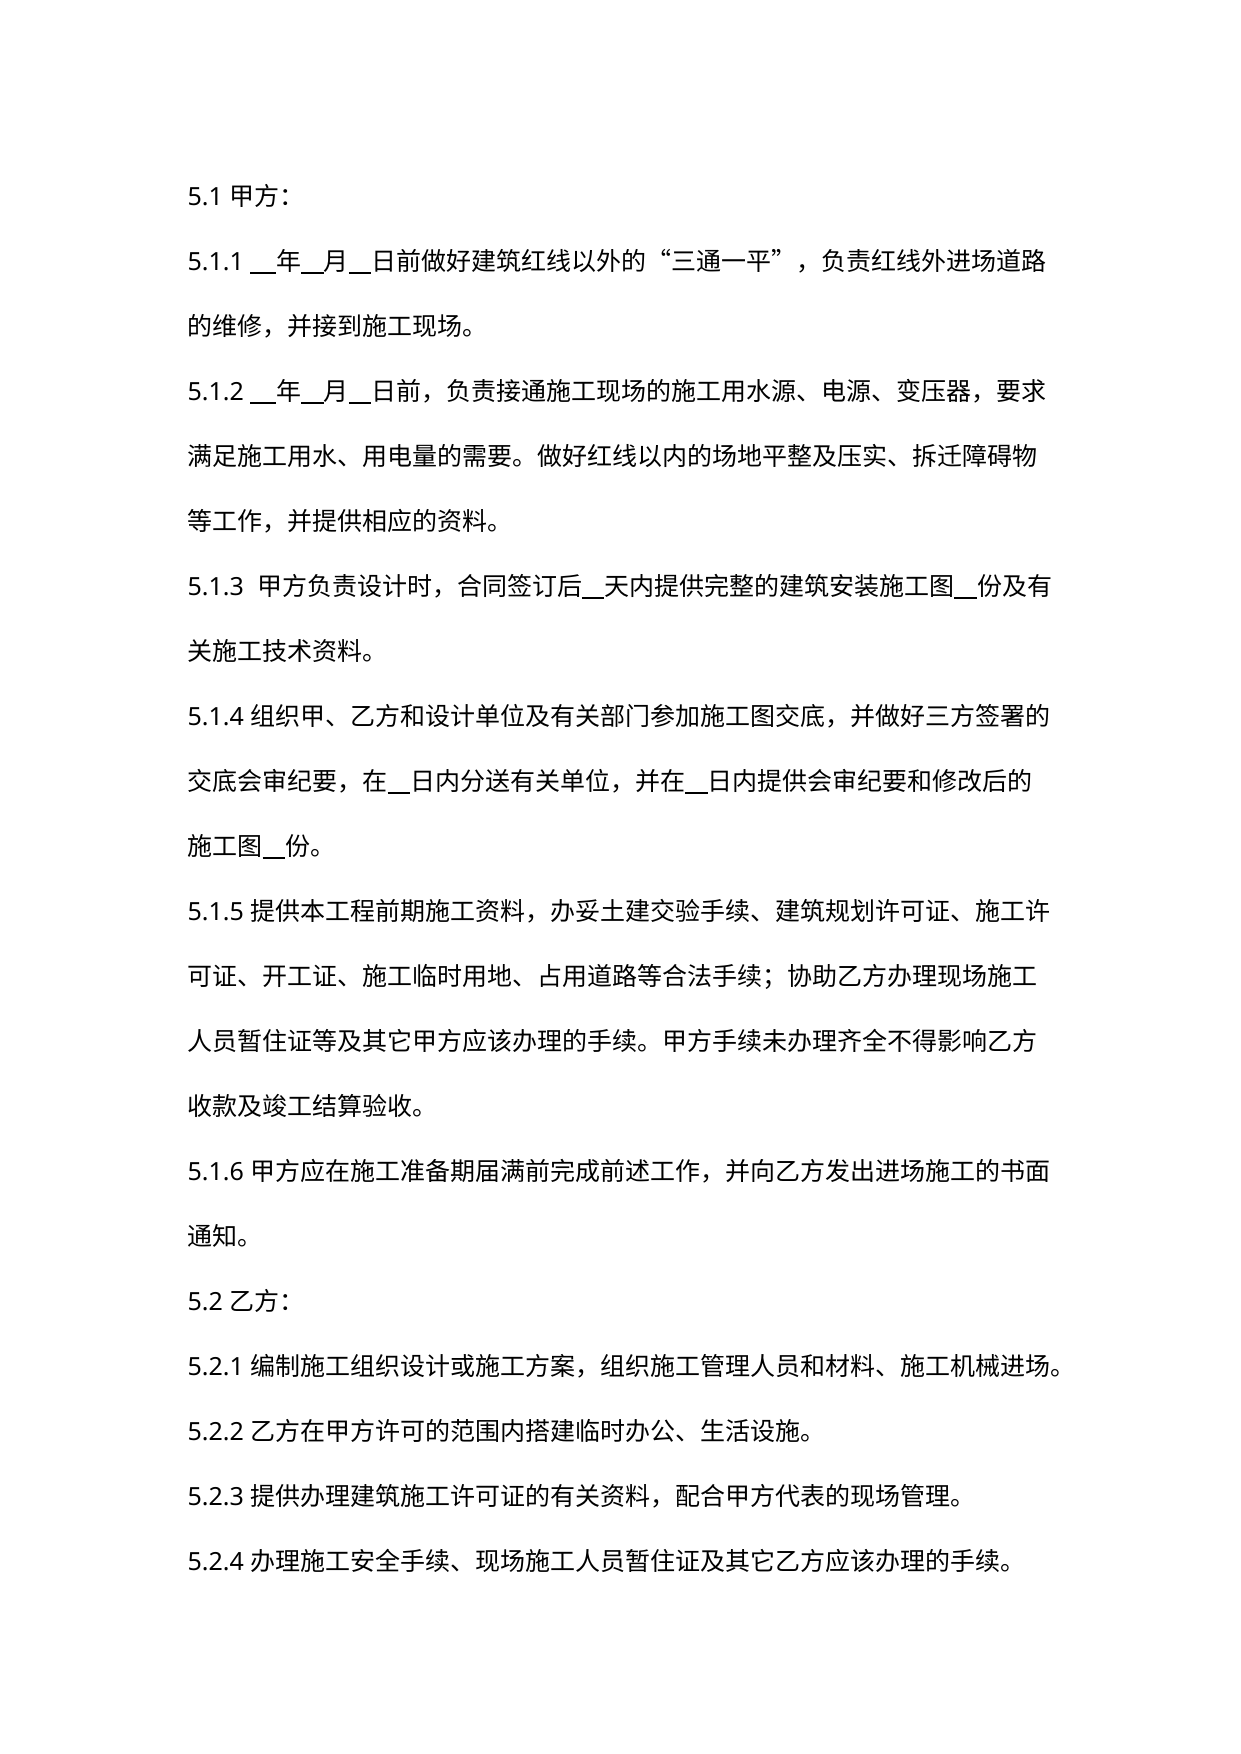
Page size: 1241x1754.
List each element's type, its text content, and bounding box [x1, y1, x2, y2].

text 5.1.3 甲方负责设计时，合同签订后 天内提供完整的建筑安装施工图 份及有关施工技术资料。 [187, 552, 1053, 682]
text 5.1.2 年 月 日前，负责接通施工现场的施工用水源、电源、变压器，要求满足施工用水、用电量的需要。做好红线以内的场地平整及压实、拆迁障碍物等工作，并提供相应的资料。 [187, 357, 1053, 552]
text 5.1.1 年 月 日前做好建筑红线以外的“三通一平”，负责红线外进场道路的维修，并接到施工现场。 [187, 227, 1053, 357]
text 5.1 甲方： [187, 162, 1053, 227]
text 5.2.3 提供办理建筑施工许可证的有关资料，配合甲方代表的现场管理。 [187, 1462, 1053, 1527]
text 5.1.5 提供本工程前期施工资料，办妥土建交验手续、建筑规划许可证、施工许可证、开工证、施工临时用地、占用道路等合法手续；协助乙方办理现场施工人员暂住证等及其它甲方应该办理的手续。甲方手续未办理齐全不得影响乙方收款及竣工结算验收。 [187, 877, 1053, 1137]
text 5.2 乙方： [187, 1267, 1053, 1332]
text 5.2.1 编制施工组织设计或施工方案，组织施工管理人员和材料、施工机械进场。 [187, 1332, 1053, 1397]
text 5.2.2 乙方在甲方许可的范围内搭建临时办公、生活设施。 [187, 1397, 1053, 1462]
text 5.1.4 组织甲、乙方和设计单位及有关部门参加施工图交底，并做好三方签署的交底会审纪要，在 日内分送有关单位，并在 日内提供会审纪要和修改后的施工图 份。 [187, 682, 1053, 877]
text 5.2.4 办理施工安全手续、现场施工人员暂住证及其它乙方应该办理的手续。 [187, 1527, 1053, 1592]
text 5.1.6 甲方应在施工准备期届满前完成前述工作，并向乙方发出进场施工的书面通知。 [187, 1137, 1053, 1267]
